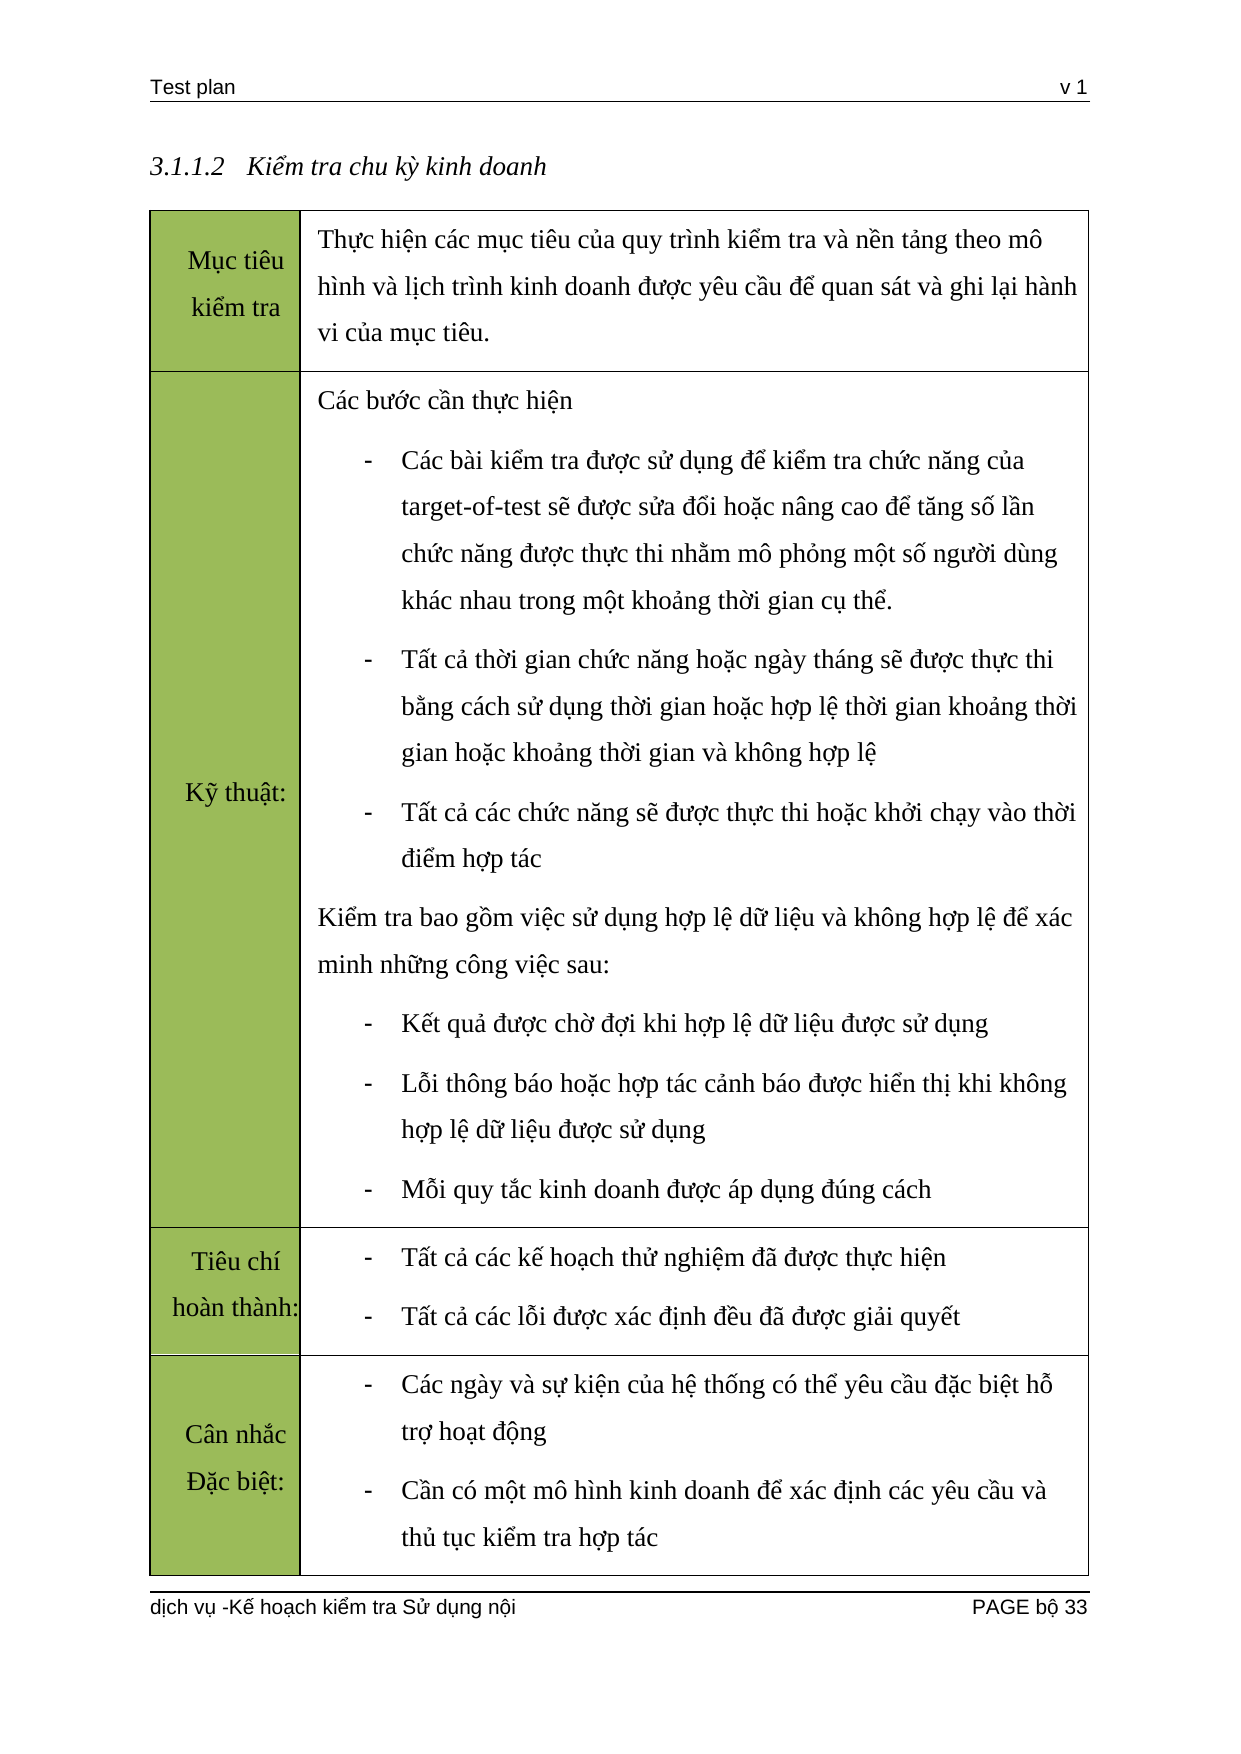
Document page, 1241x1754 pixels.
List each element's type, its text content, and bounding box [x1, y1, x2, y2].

subtitle Kiểm tra chu kỳ kinh doanh [150, 151, 1090, 182]
table_header Mục tiêu kiểm tra [151, 211, 299, 371]
table_cell Kỹ thuật: [151, 372, 299, 1227]
table_cell Cân nhắc Đặc biệt: [151, 1356, 299, 1575]
table_cell Tất cả các kế hoạch thử nghiệm đã được thực hiện Tất cả các lỗi được xác định đều đã được giải quyết [301, 1228, 1088, 1354]
table_cell Các ngày và sự kiện của hệ thống có thể yêu cầu đặc biệt hỗ trợ hoạt động Cần có một mô hình kinh doanh để xác định các yêu cầu và thủ tục kiểm tra hợp tác [301, 1356, 1088, 1575]
table_header Thực hiện các mục tiêu của quy trình kiểm tra và nền tảng theo mô hình và lịch trình kinh doanh được yêu cầu để quan sát và ghi lại hành vi của mục tiêu. [301, 211, 1088, 371]
table_cell Tiêu chí hoàn thành: [151, 1228, 299, 1354]
table_cell Các bước cần thực hiện Các bài kiểm tra được sử dụng để kiểm tra chức năng của target-of-test sẽ được sửa đổi hoặc nâng cao để tăng số lần chức năng được thực thi nhằm mô phỏng một số người dùng khác nhau trong một khoảng thời gian cụ thể. Tất cả thời gian chức năng hoặc ngày tháng sẽ được thực thi bằng cách sử dụng thời gian hoặc hợp lệ thời gian khoảng thời gian hoặc khoảng thời gian và không hợp lệ Tất cả các chức năng sẽ được thực thi hoặc khởi chạy vào thời điểm hợp tác Kiểm tra bao gồm việc sử dụng hợp lệ dữ liệu và không hợp lệ để xác minh những công việc sau: Kết quả được chờ đợi khi hợp lệ dữ liệu được sử dụng Lỗi thông báo hoặc hợp tác cảnh báo được hiển thị khi không hợp lệ dữ liệu được sử dụng Mỗi quy tắc kinh doanh được áp dụng đúng cách [301, 372, 1088, 1227]
